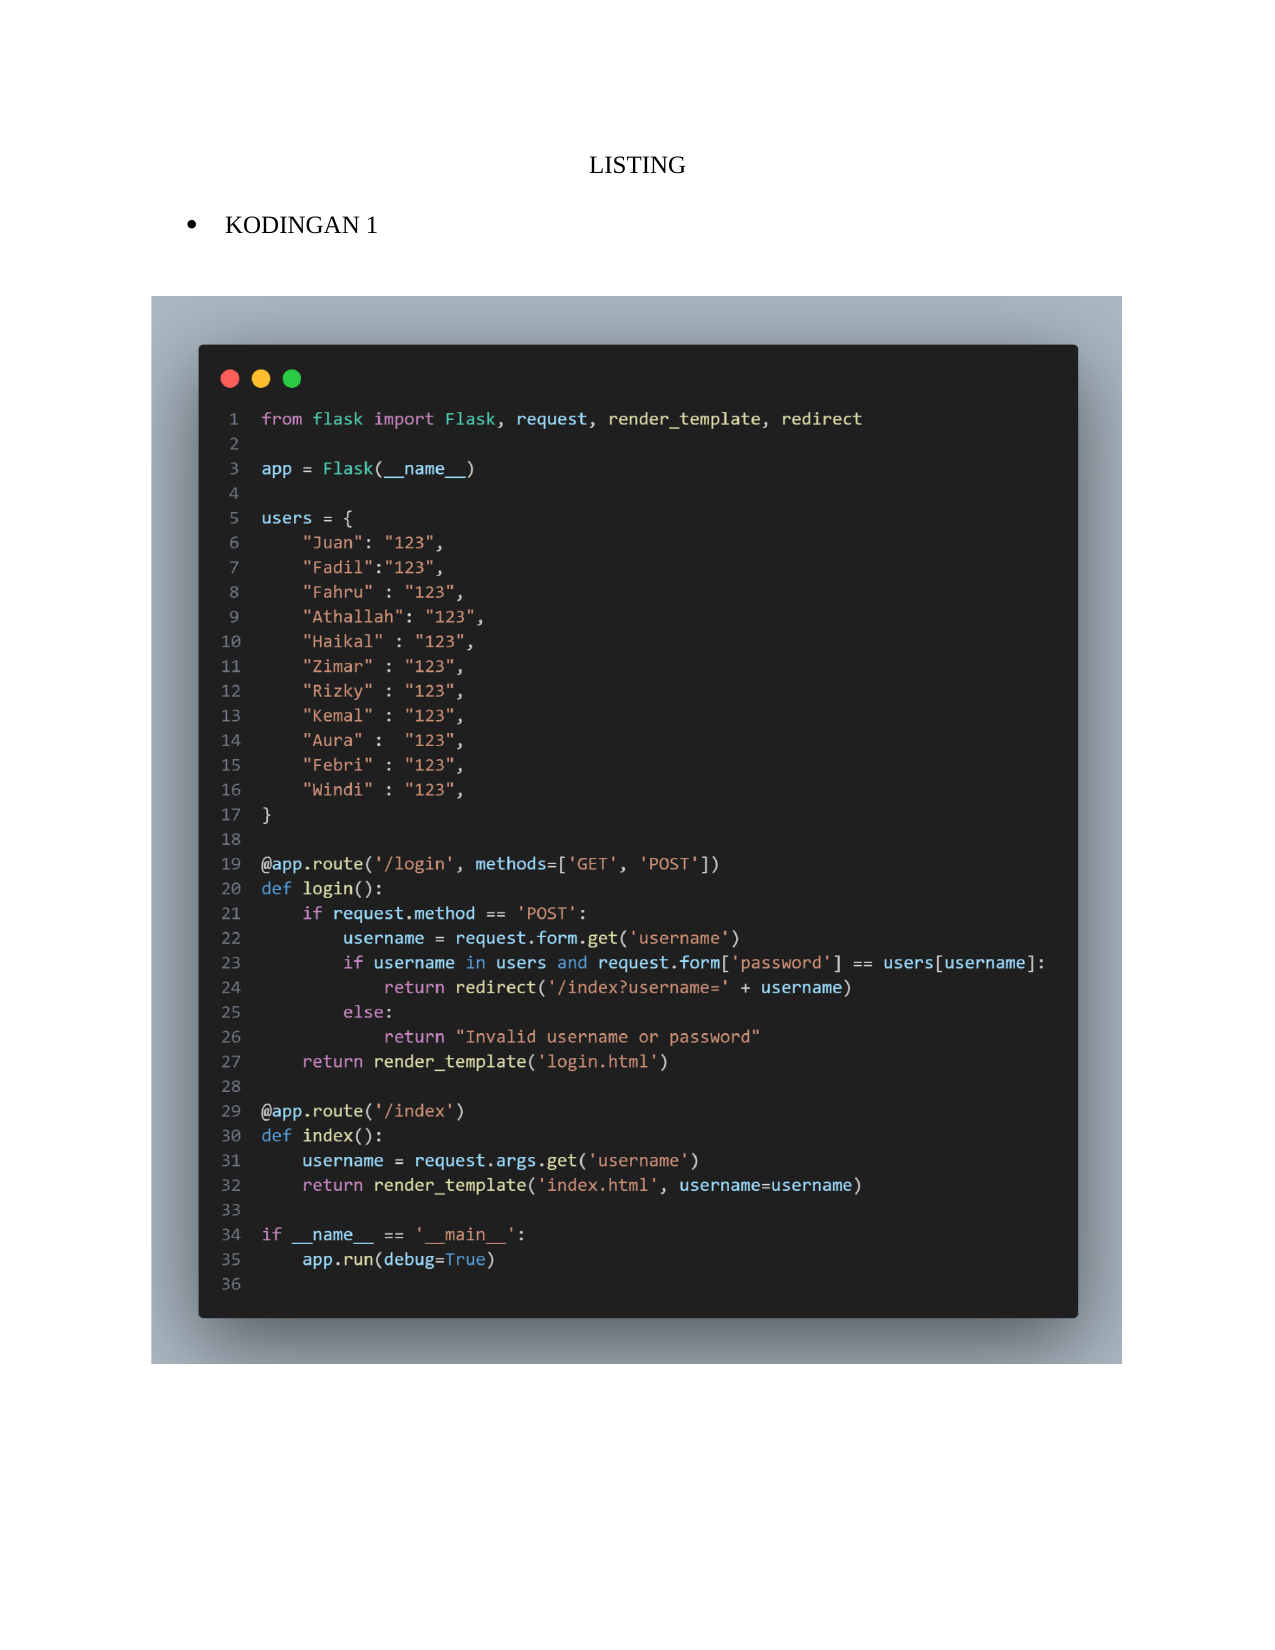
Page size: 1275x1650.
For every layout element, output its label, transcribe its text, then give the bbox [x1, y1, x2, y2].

picture [150, 296, 1122, 1362]
list KODINGAN 1 [187, 210, 1125, 238]
text LISTING [150, 150, 1125, 179]
